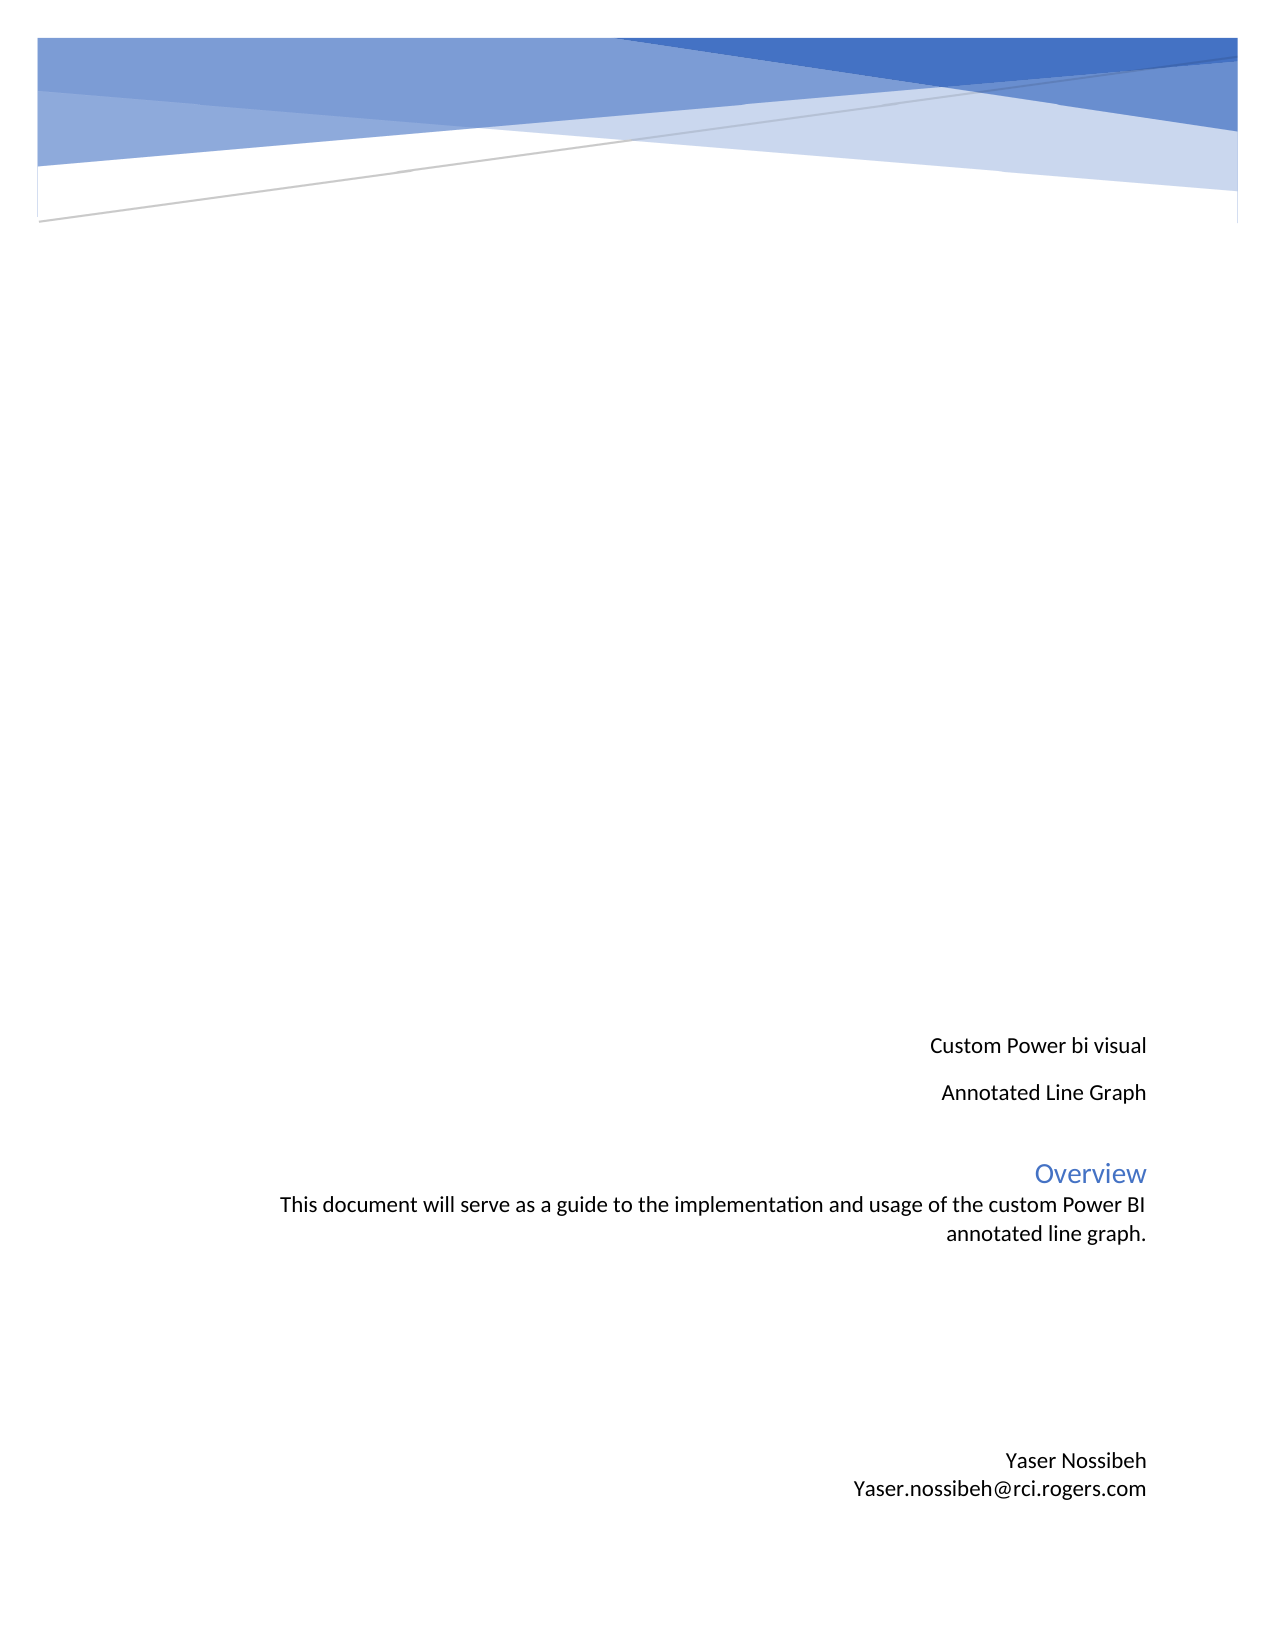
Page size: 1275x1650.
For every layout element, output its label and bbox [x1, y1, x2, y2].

picture [37, 37, 1238, 238]
